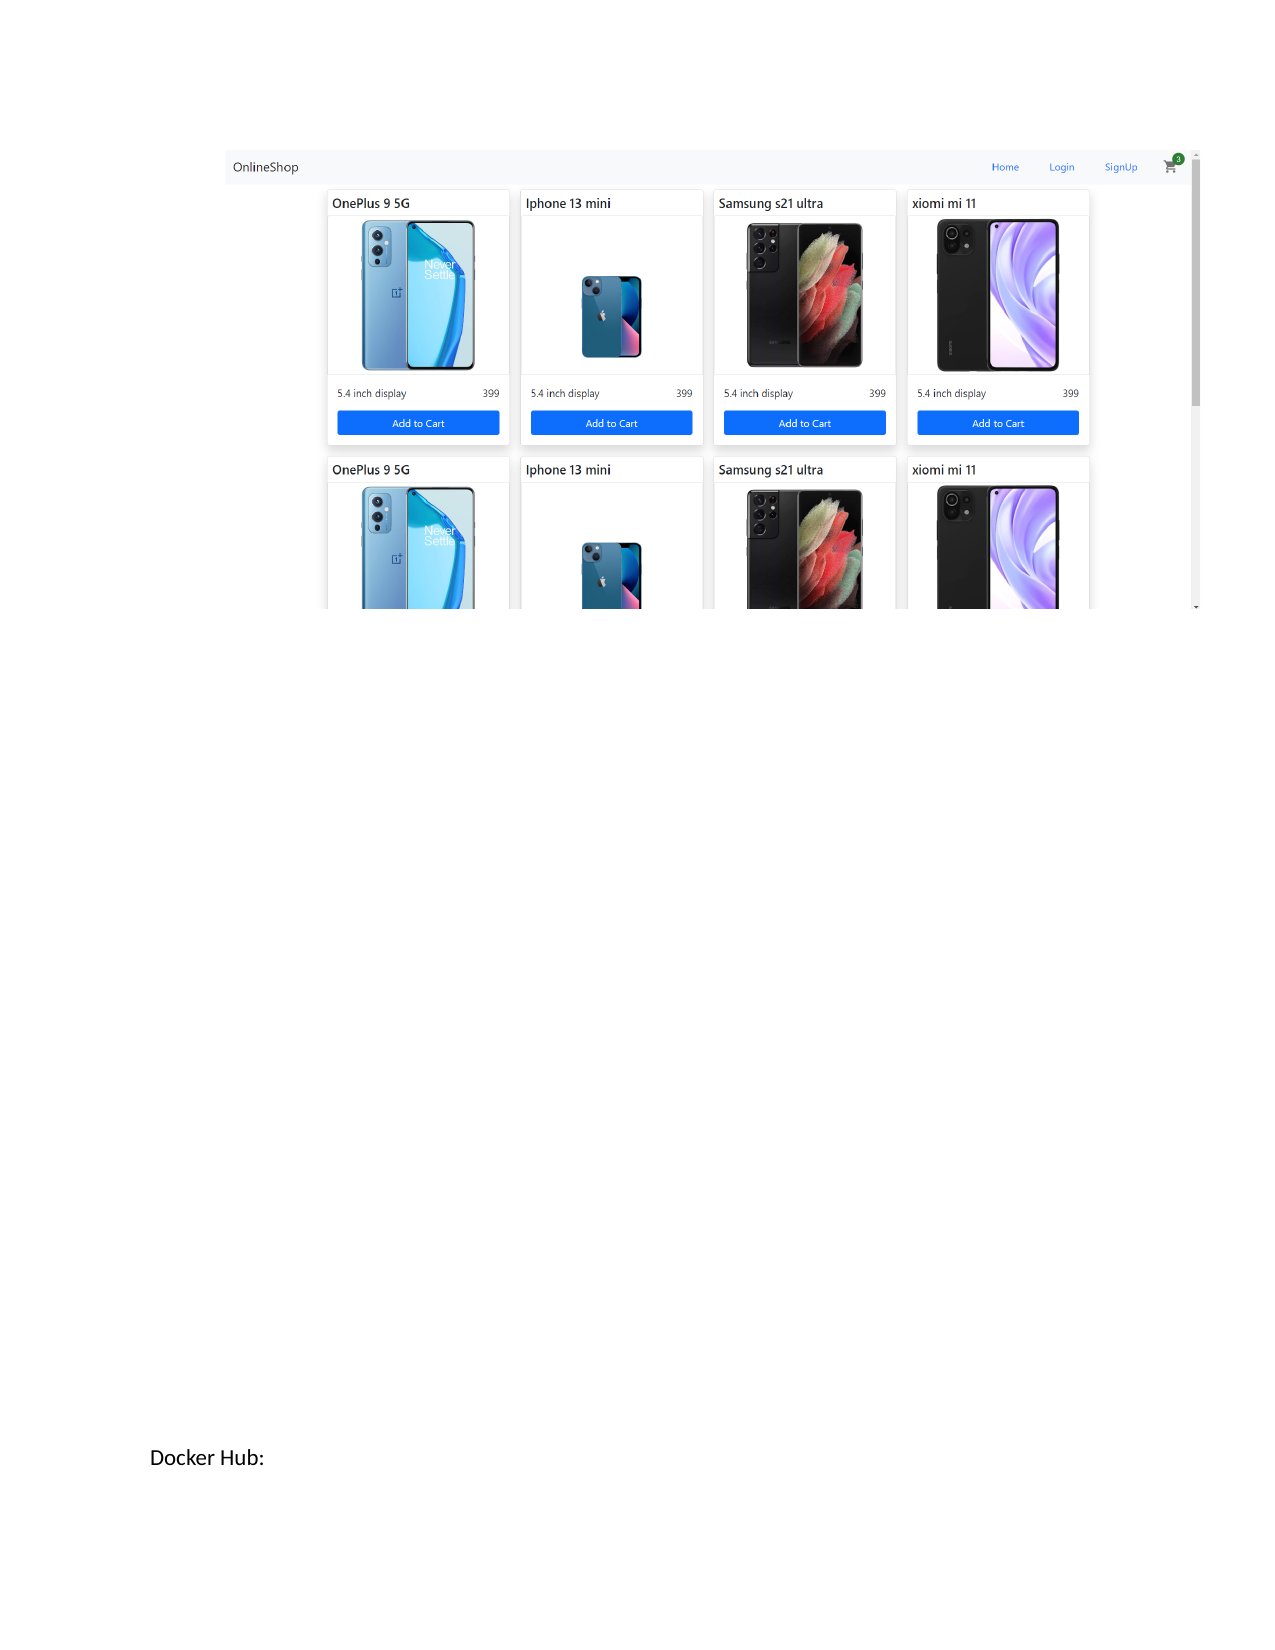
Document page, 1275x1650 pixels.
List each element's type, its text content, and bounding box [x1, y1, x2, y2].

picture [225, 150, 1200, 609]
text Docker Hub: [150, 1443, 1125, 1471]
